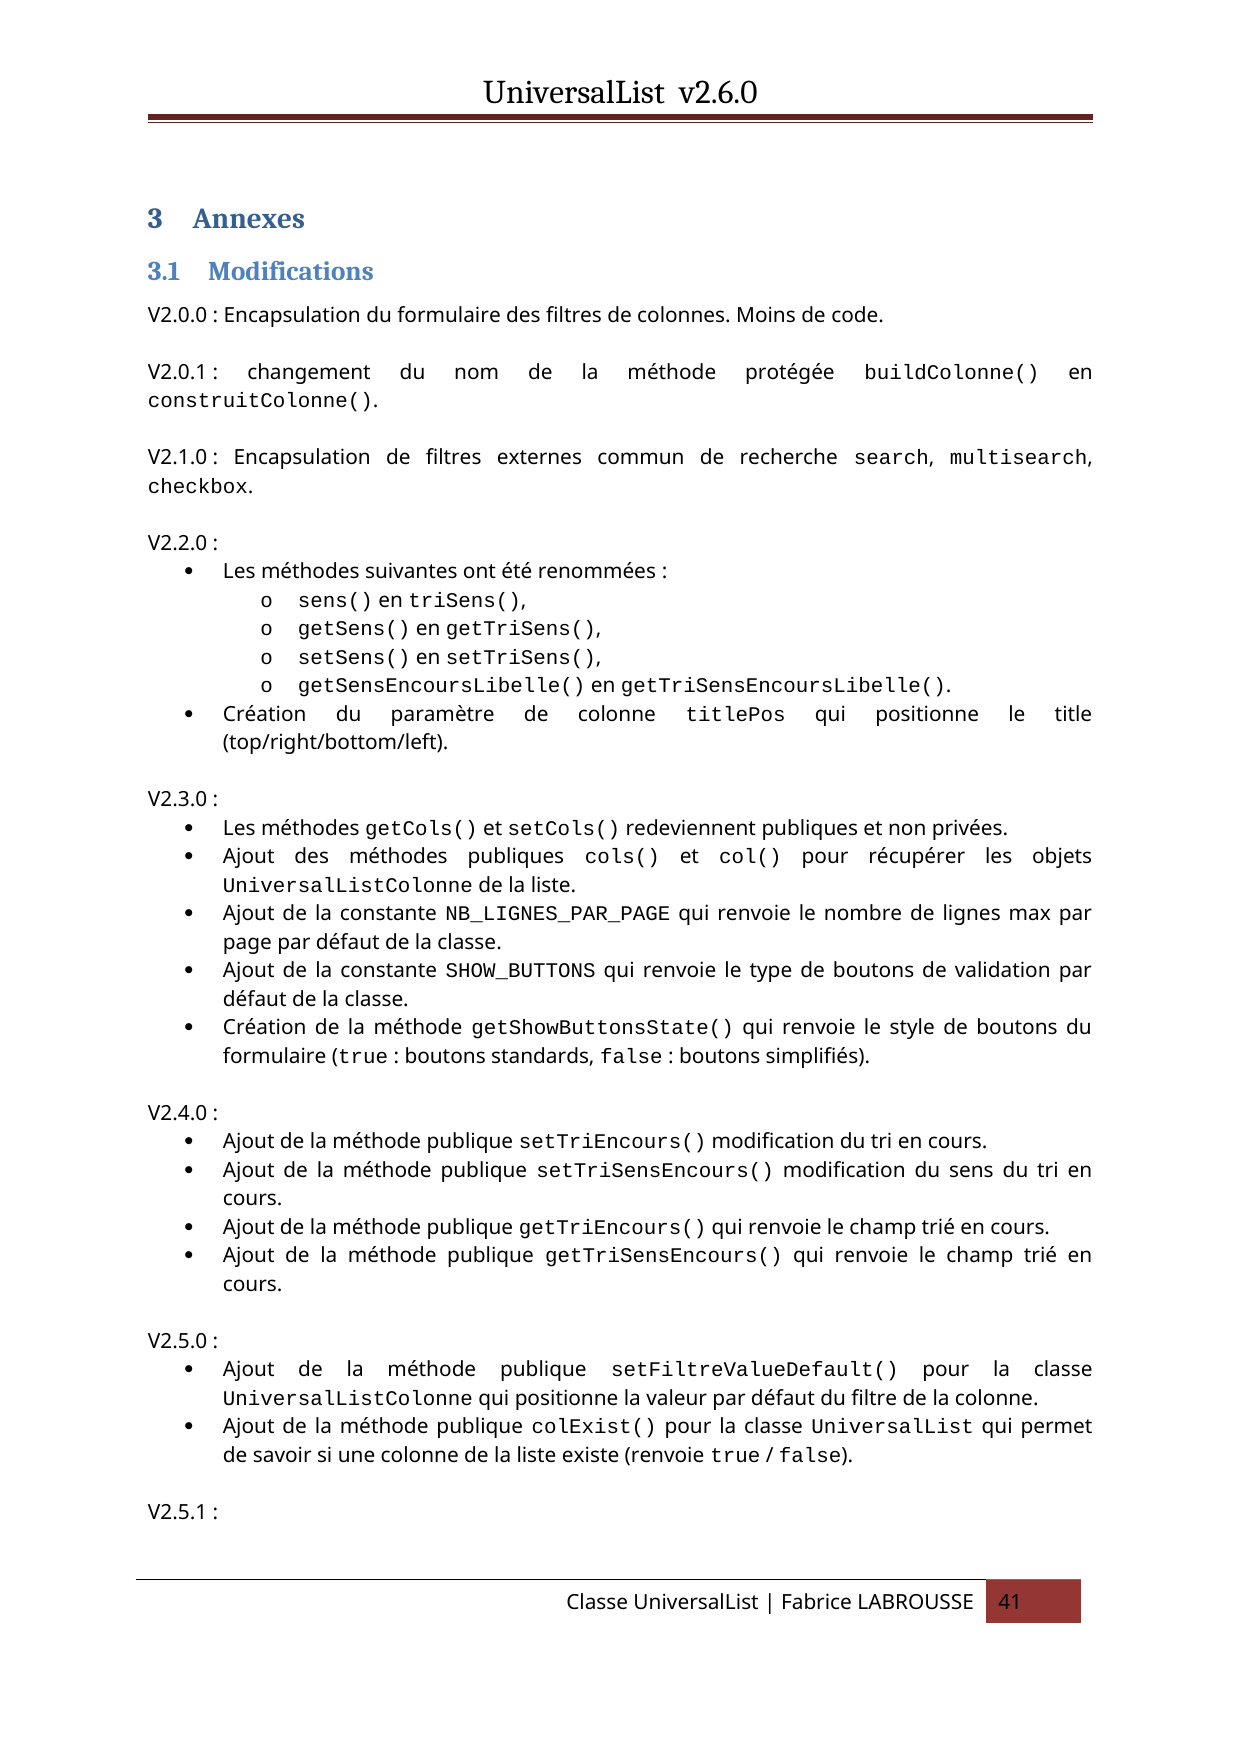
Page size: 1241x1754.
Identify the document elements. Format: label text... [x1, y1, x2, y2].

text V2.1.0 : Encapsulation de filtres externes commun de recherche search, multisearch, checkbox. [148, 442, 1093, 499]
list Ajout de la méthode publique setFiltreValueDefault() pour la classe UniversalListColonne qui positionne la valeur par défaut du filtre de la colonne. [185, 1354, 1093, 1411]
text V2.2.0 : [148, 528, 1093, 556]
text V2.4.0 : [148, 1098, 1093, 1126]
list Ajout de la méthode publique setTriEncours() modification du tri en cours. [185, 1126, 1093, 1155]
text V2.0.0 : Encapsulation du formulaire des filtres de colonnes. Moins de code. [148, 300, 1093, 328]
list Les méthodes getCols() et setCols() redeviennent publiques et non privées. [185, 813, 1093, 841]
list Ajout de la méthode publique getTriSensEncours() qui renvoie le champ trié en cours. [185, 1240, 1093, 1297]
text V2.5.1 : [148, 1497, 1093, 1525]
list setSens() en setTriSens(), [260, 642, 1093, 670]
list getSensEncoursLibelle() en getTriSensEncoursLibelle(). [260, 670, 1093, 699]
list Ajout de la constante SHOW_BUTTONS qui renvoie le type de boutons de validation par défaut de la classe. [185, 955, 1093, 1012]
list Ajout de la méthode publique setTriSensEncours() modification du sens du tri en cours. [185, 1155, 1093, 1212]
list Ajout des méthodes publiques cols() et col() pour récupérer les objets UniversalListColonne de la liste. [185, 841, 1093, 898]
list sens() en triSens(), [260, 585, 1093, 613]
list Création du paramètre de colonne titlePos qui positionne le title (top/right/bottom/left). [185, 699, 1093, 756]
text V2.0.1 : changement du nom de la méthode protégée buildColonne() en construitColonne(). [148, 357, 1093, 414]
list Les méthodes suivantes ont été renommées : [185, 556, 1093, 585]
list Création de la méthode getShowButtonsState() qui renvoie le style de boutons du formulaire (true : boutons standards, false : boutons simplifiés). [185, 1012, 1093, 1069]
list Ajout de la constante NB_LIGNES_PAR_PAGE qui renvoie le nombre de lignes max par page par défaut de la classe. [185, 898, 1093, 955]
text V2.5.0 : [148, 1326, 1093, 1354]
text V2.3.0 : [148, 784, 1093, 813]
subtitle Annexes [148, 202, 1093, 236]
list Ajout de la méthode publique colExist() pour la classe UniversalList qui permet de savoir si une colonne de la liste existe (renvoie true / false). [185, 1411, 1093, 1468]
list Ajout de la méthode publique getTriEncours() qui renvoie le champ trié en cours. [185, 1212, 1093, 1240]
list getSens() en getTriSens(), [260, 613, 1093, 642]
subtitle Modifications [148, 256, 1093, 287]
